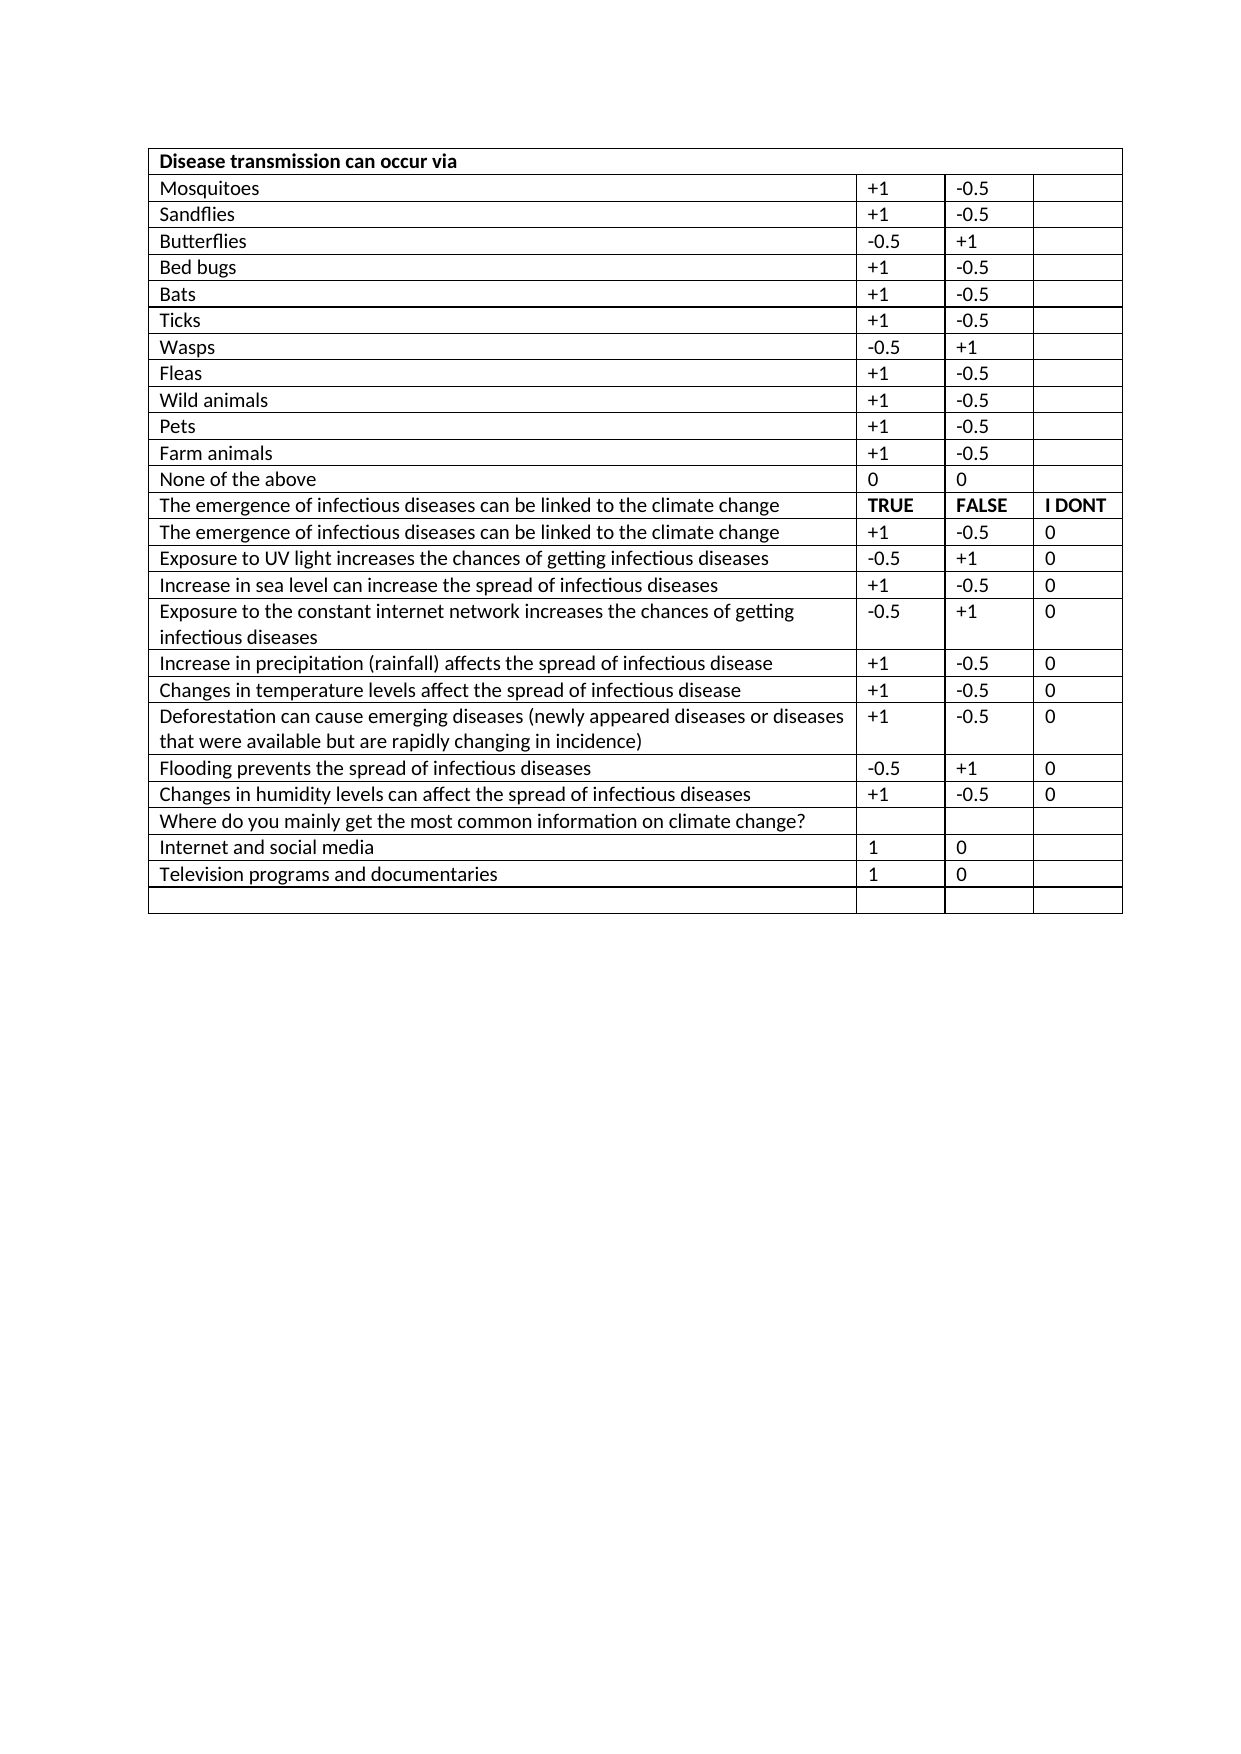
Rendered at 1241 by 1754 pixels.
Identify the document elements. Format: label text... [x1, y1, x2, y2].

table_cell +1 [857, 387, 944, 412]
table_cell [1034, 255, 1122, 280]
table_cell +1 [946, 334, 1033, 359]
table_cell -0.5 [946, 281, 1033, 306]
table_cell -0.5 [857, 228, 944, 253]
table_cell [1034, 360, 1122, 386]
table_cell [1034, 413, 1122, 439]
table_cell -0.5 [946, 308, 1033, 333]
table_cell Flooding prevents the spread of infectious diseases [149, 755, 856, 781]
table_cell Sandflies [149, 202, 856, 227]
table_cell -0.5 [946, 387, 1033, 412]
table_cell -0.5 [946, 677, 1033, 702]
table_cell [1034, 202, 1122, 227]
table_cell [1034, 835, 1122, 860]
table_cell FALSE [946, 493, 1033, 518]
table_cell -0.5 [857, 546, 944, 571]
table_cell [1034, 440, 1122, 465]
table_cell 0 [946, 861, 1033, 886]
table_cell +1 [857, 281, 944, 306]
table_cell 0 [946, 835, 1033, 860]
table_cell 0 [1034, 782, 1122, 807]
table_cell -0.5 [946, 782, 1033, 807]
table_cell -0.5 [857, 755, 944, 781]
table_cell 0 [1034, 703, 1122, 754]
table_cell Butterflies [149, 228, 856, 253]
table_cell [1034, 228, 1122, 253]
table_cell -0.5 [946, 413, 1033, 439]
table_cell -0.5 [857, 334, 944, 359]
table_cell [1034, 861, 1122, 886]
table_cell 1 [857, 861, 944, 886]
table_cell -0.5 [946, 572, 1033, 597]
table_cell 0 [1034, 677, 1122, 702]
table_cell The emergence of infectious diseases can be linked to the climate change [149, 493, 856, 518]
table_cell [1034, 308, 1122, 333]
table_cell -0.5 [946, 360, 1033, 386]
table_cell The emergence of infectious diseases can be linked to the climate change [149, 519, 856, 544]
table_cell Bats [149, 281, 856, 306]
table_cell +1 [857, 255, 944, 280]
table_cell 0 [1034, 650, 1122, 676]
table_cell Bed bugs [149, 255, 856, 280]
table_cell -0.5 [946, 703, 1033, 754]
table_cell -0.5 [946, 202, 1033, 227]
table_cell -0.5 [946, 175, 1033, 201]
table_cell -0.5 [857, 599, 944, 649]
table_cell [1034, 281, 1122, 306]
table_cell 0 [1034, 546, 1122, 571]
table_cell [1034, 175, 1122, 201]
table_cell Deforestation can cause emerging diseases (newly appeared diseases or diseases that were available but are rapidly changing in incidence) [149, 703, 856, 754]
table_cell 0 [1034, 755, 1122, 781]
table_cell [857, 808, 944, 833]
table_cell -0.5 [946, 255, 1033, 280]
table_cell [1034, 334, 1122, 359]
table_cell Where do you mainly get the most common information on climate change? [149, 808, 856, 833]
table_cell 0 [857, 466, 944, 492]
table_cell Wasps [149, 334, 856, 359]
table_cell +1 [857, 650, 944, 676]
table_cell +1 [857, 782, 944, 807]
table_cell 0 [946, 466, 1033, 492]
table_cell None of the above [149, 466, 856, 492]
table_cell +1 [857, 308, 944, 333]
table_cell 0 [1034, 599, 1122, 649]
table_cell [1034, 888, 1122, 913]
table_cell +1 [946, 546, 1033, 571]
table_cell [857, 888, 944, 913]
table_cell Increase in precipitation (rainfall) affects the spread of infectious disease [149, 650, 856, 676]
table_cell +1 [857, 677, 944, 702]
table_cell I DONT [1034, 493, 1122, 518]
table_cell 1 [857, 835, 944, 860]
table_cell -0.5 [946, 519, 1033, 544]
table_cell Ticks [149, 308, 856, 333]
table_cell Farm animals [149, 440, 856, 465]
table_cell Exposure to the constant internet network increases the chances of getting infectious diseases [149, 599, 856, 649]
table_cell +1 [946, 755, 1033, 781]
table_cell Exposure to UV light increases the chances of getting infectious diseases [149, 546, 856, 571]
table_cell +1 [857, 572, 944, 597]
table_cell +1 [857, 703, 944, 754]
table_cell [1034, 808, 1122, 833]
table_cell +1 [857, 440, 944, 465]
table_cell +1 [946, 228, 1033, 253]
table_cell Internet and social media [149, 835, 856, 860]
table_cell -0.5 [946, 440, 1033, 465]
table_cell [1034, 387, 1122, 412]
table_cell Pets [149, 413, 856, 439]
table_cell Changes in temperature levels affect the spread of infectious disease [149, 677, 856, 702]
table_cell Changes in humidity levels can affect the spread of infectious diseases [149, 782, 856, 807]
table_cell TRUE [857, 493, 944, 518]
table_cell +1 [857, 519, 944, 544]
table_cell Mosquitoes [149, 175, 856, 201]
table_cell +1 [857, 360, 944, 386]
table_cell [149, 888, 856, 913]
table_cell +1 [857, 175, 944, 201]
table_cell -0.5 [946, 650, 1033, 676]
table_cell Increase in sea level can increase the spread of infectious diseases [149, 572, 856, 597]
table_cell Disease transmission can occur via [149, 149, 1122, 174]
table_cell 0 [1034, 519, 1122, 544]
table_cell +1 [857, 413, 944, 439]
table_cell [1034, 466, 1122, 492]
table_cell [946, 808, 1033, 833]
table_cell +1 [857, 202, 944, 227]
table_cell Television programs and documentaries [149, 861, 856, 886]
table_cell Fleas [149, 360, 856, 386]
table_cell 0 [1034, 572, 1122, 597]
table_cell [946, 888, 1033, 913]
table_cell Wild animals [149, 387, 856, 412]
table_cell +1 [946, 599, 1033, 649]
